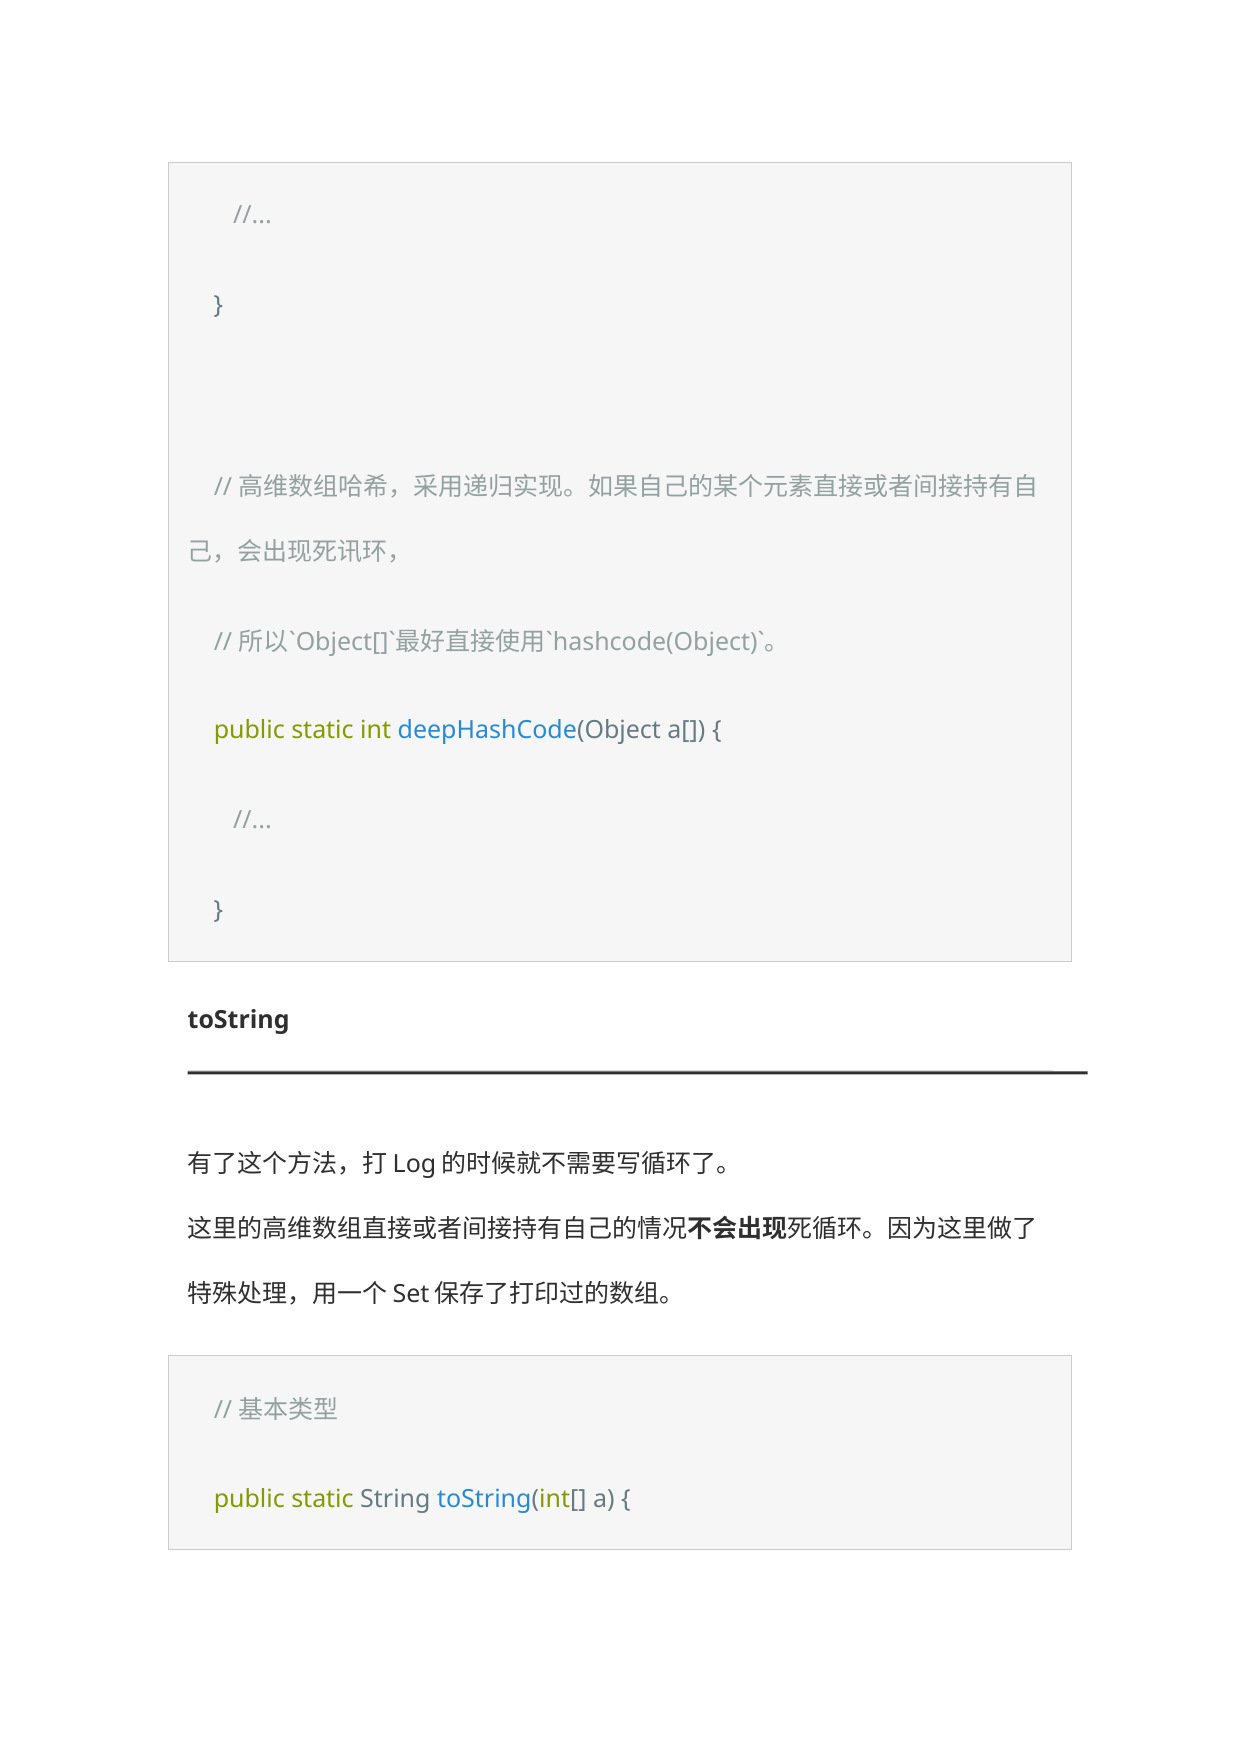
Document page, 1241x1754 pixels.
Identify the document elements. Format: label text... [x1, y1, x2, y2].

text } [169, 252, 1071, 337]
text 有了这个方法，打Log的时候就不需要写循环了。 这里的高维数组直接或者间接持有自己的情况不会出现死循环。因为这里做了特殊处理，用一个Set保存了打印过的数组。 [187, 1129, 1053, 1324]
text public static int deepHashCode(Object a[]) { [169, 677, 1071, 762]
subtitle toString [187, 987, 1053, 1052]
text //... [169, 767, 1071, 852]
text // 所以`Object[]`最好直接使用`hashcode(Object)`。 [169, 587, 1071, 672]
text //... [169, 163, 1071, 247]
text public static String toString(int[] a) { [169, 1445, 1071, 1549]
text } [169, 857, 1071, 961]
text // 高维数组哈希，采用递归实现。如果自己的某个元素直接或者间接持有自己，会出现死讯环， [169, 432, 1071, 582]
text // 基本类型 [169, 1356, 1071, 1440]
